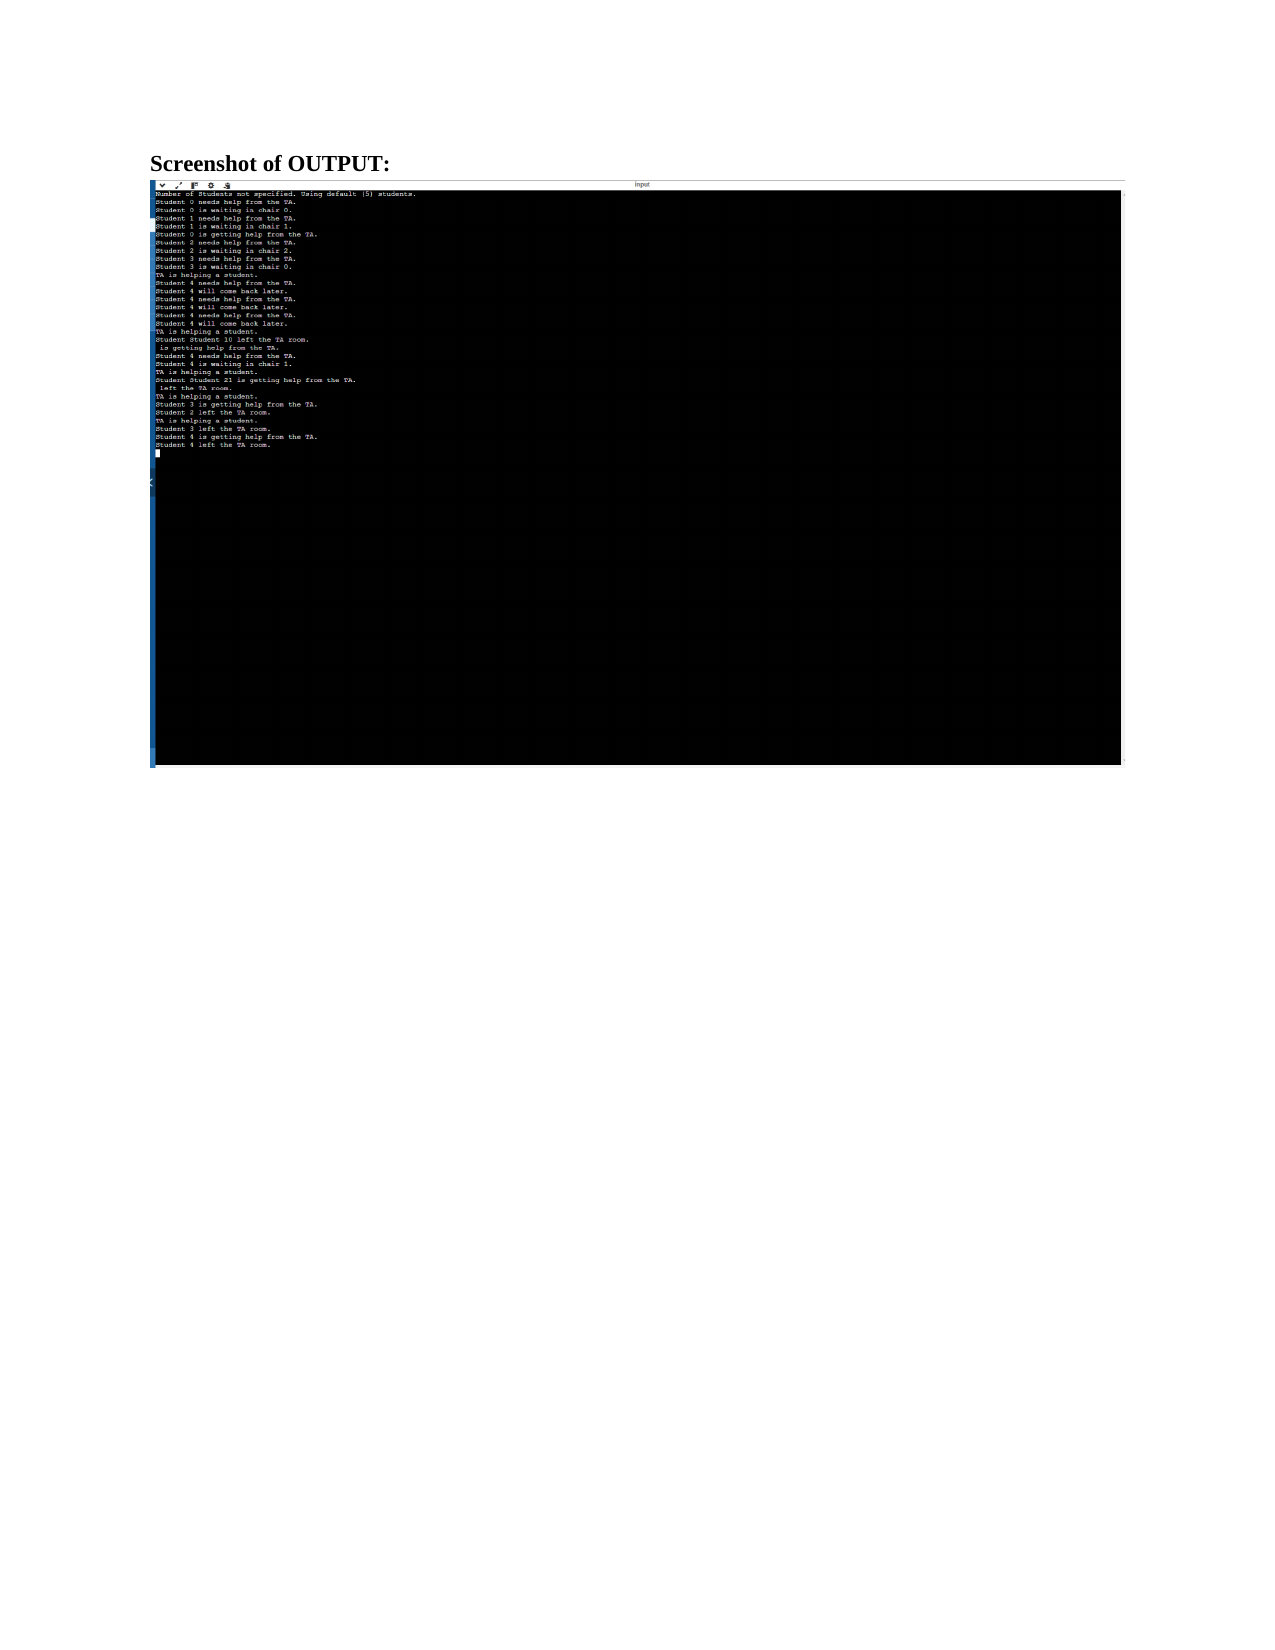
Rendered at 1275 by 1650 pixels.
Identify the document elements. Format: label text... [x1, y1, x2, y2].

picture [150, 180, 1125, 768]
text Screenshot of OUTPUT: [150, 150, 1125, 180]
